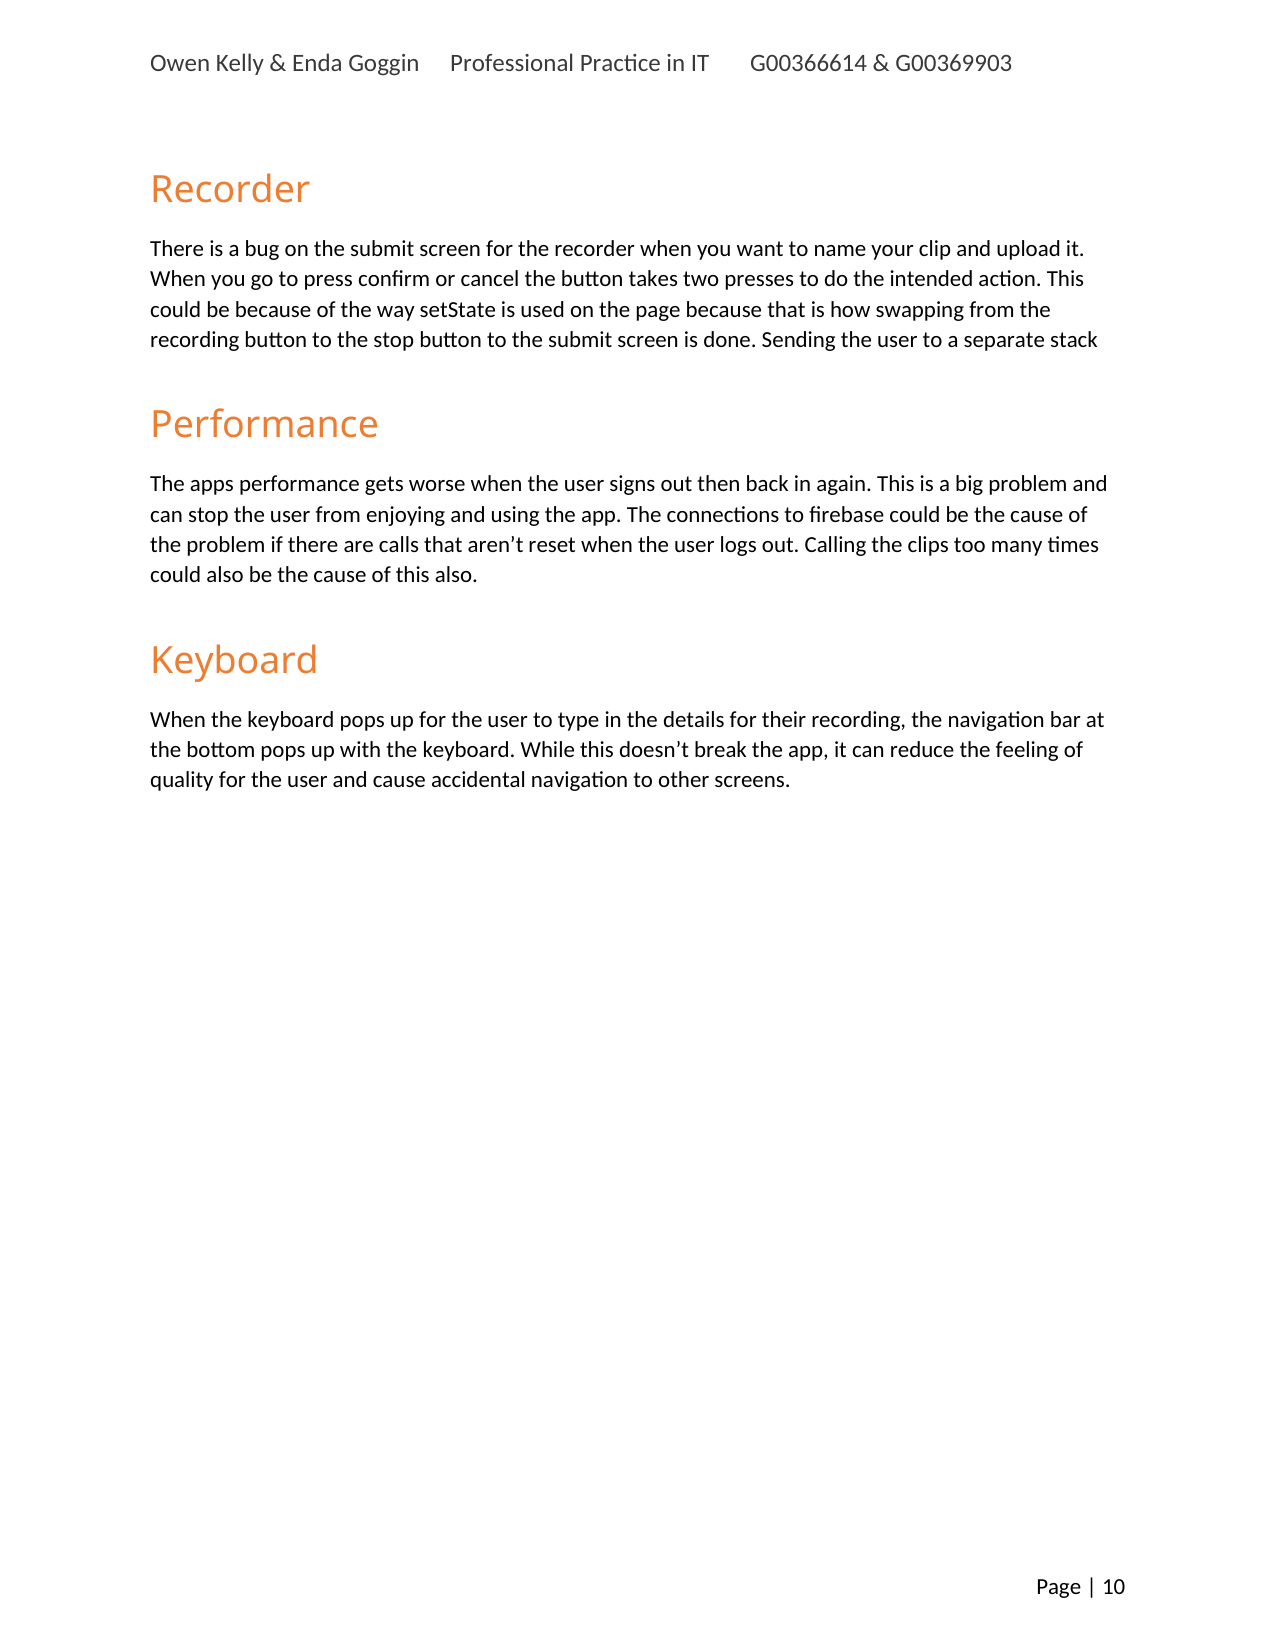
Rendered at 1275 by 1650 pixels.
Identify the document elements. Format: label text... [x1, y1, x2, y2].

text The apps performance gets worse when the user signs out then back in again. This is a big problem and can stop the user from enjoying and using the app. The connections to firebase could be the cause of the problem if there are calls that aren’t reset when the user logs out. Calling the clips too many times could also be the cause of this also. [150, 469, 1125, 618]
subtitle Recorder [150, 162, 1125, 213]
text There is a bug on the submit screen for the recorder when you want to name your clip and upload it. When you go to press confirm or cancel the button takes two presses to do the intended action. This could be because of the way setState is used on the page because that is how swapping from the recording button to the stop button to the submit screen is done. Sending the user to a separate stack [150, 234, 1125, 383]
text When the keyboard pops up for the user to type in the details for their recording, the navigation bar at the bottom pops up with the keyboard. While this doesn’t break the app, it can reduce the feeling of quality for the user and cause accidental navigation to other screens. [150, 705, 1125, 793]
subtitle Keyboard [150, 633, 1125, 684]
subtitle Performance [150, 398, 1125, 449]
